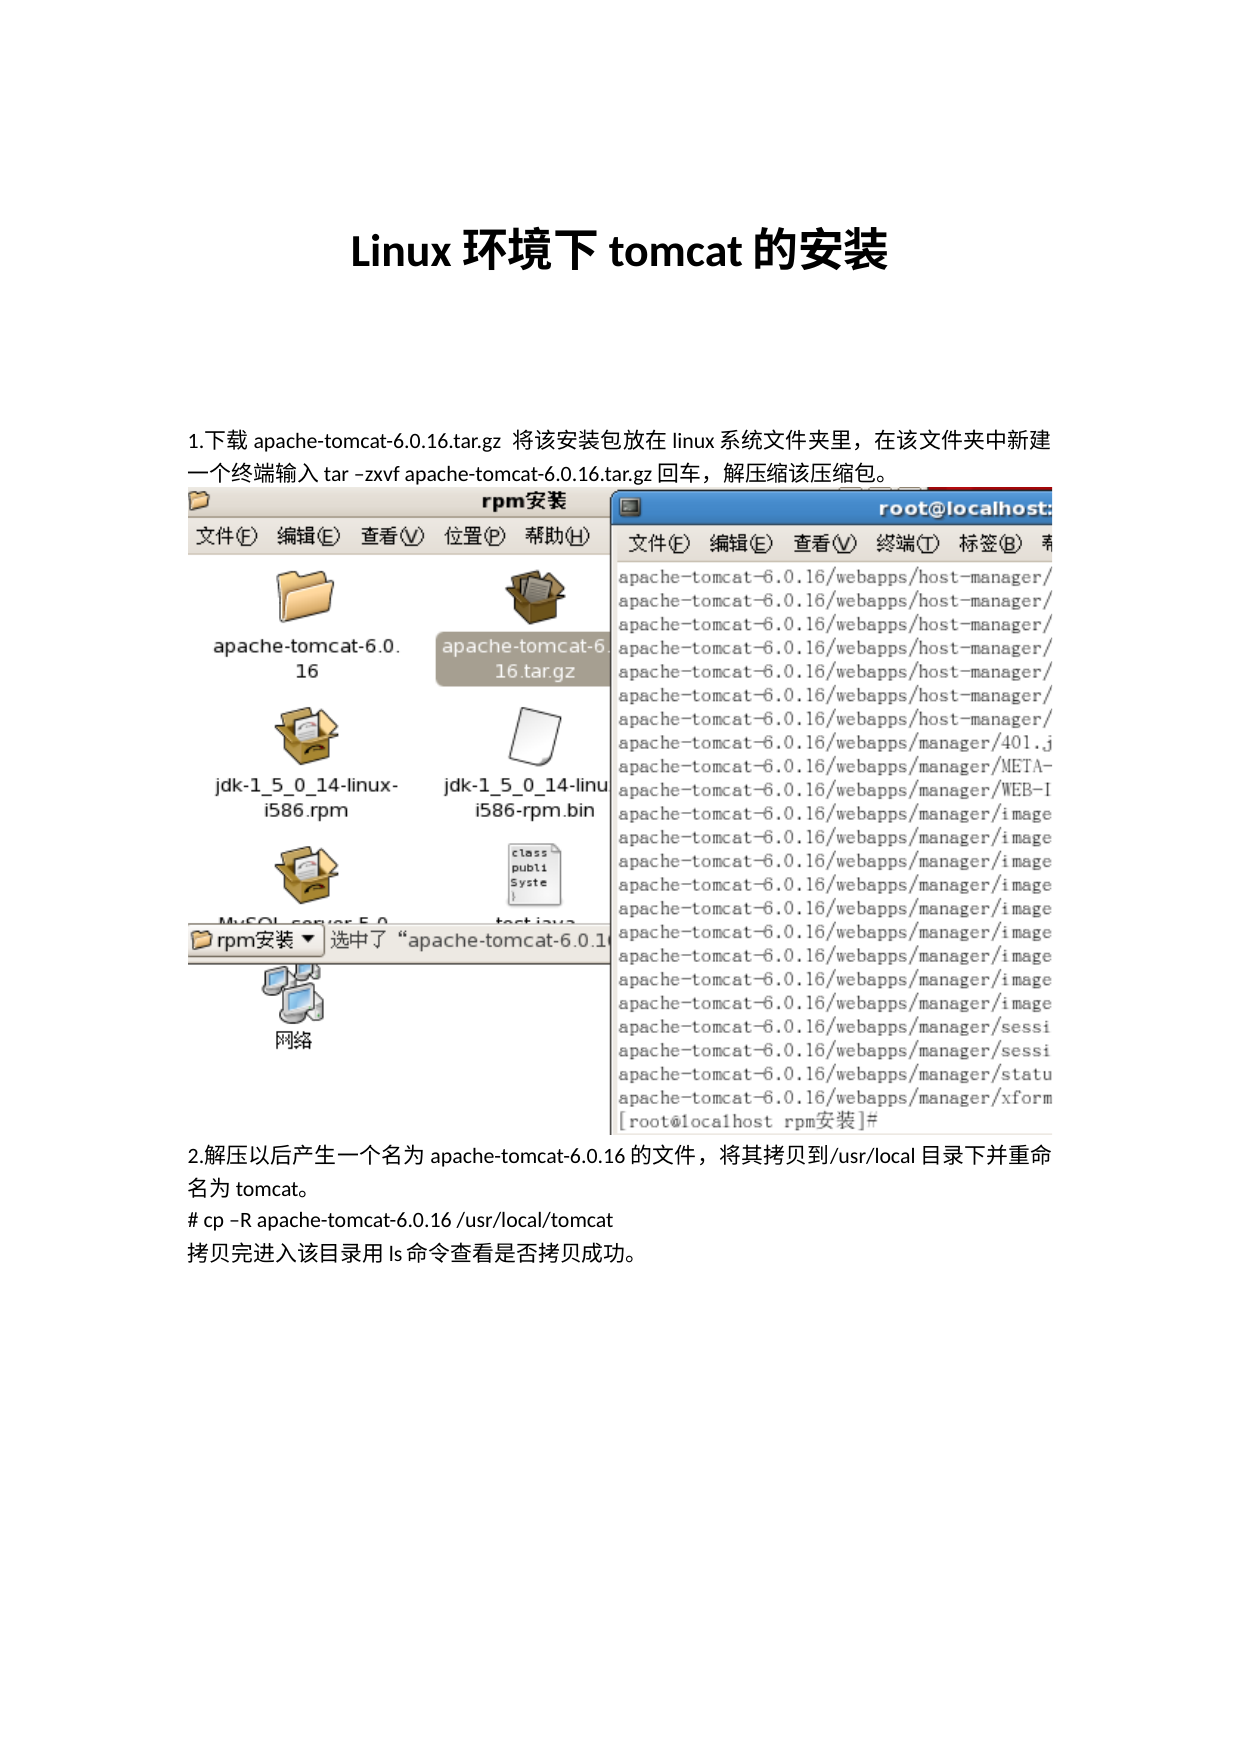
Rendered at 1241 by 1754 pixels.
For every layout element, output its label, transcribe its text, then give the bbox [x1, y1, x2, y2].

picture [188, 487, 1053, 1135]
text 拷贝完进入该目录用ls命令查看是否拷贝成功。 [187, 1235, 1053, 1268]
text 2.解压以后产生一个名为apache-tomcat-6.0.16 的文件，将其拷贝到/usr/local目录下并重命名为tomcat。 [187, 1138, 1053, 1203]
subtitle Linux 环境下tomcat的安装 [187, 197, 1053, 295]
text # cp –R apache-tomcat-6.0.16 /usr/local/tomcat [187, 1203, 1053, 1235]
text 1.下载apache-tomcat-6.0.16.tar.gz 将该安装包放在linux系统文件夹里，在该文件夹中新建一个终端输入 tar –zxvf apache-tomcat-6.0.16.tar.gz 回车，解压缩该压缩包。 [187, 423, 1053, 488]
